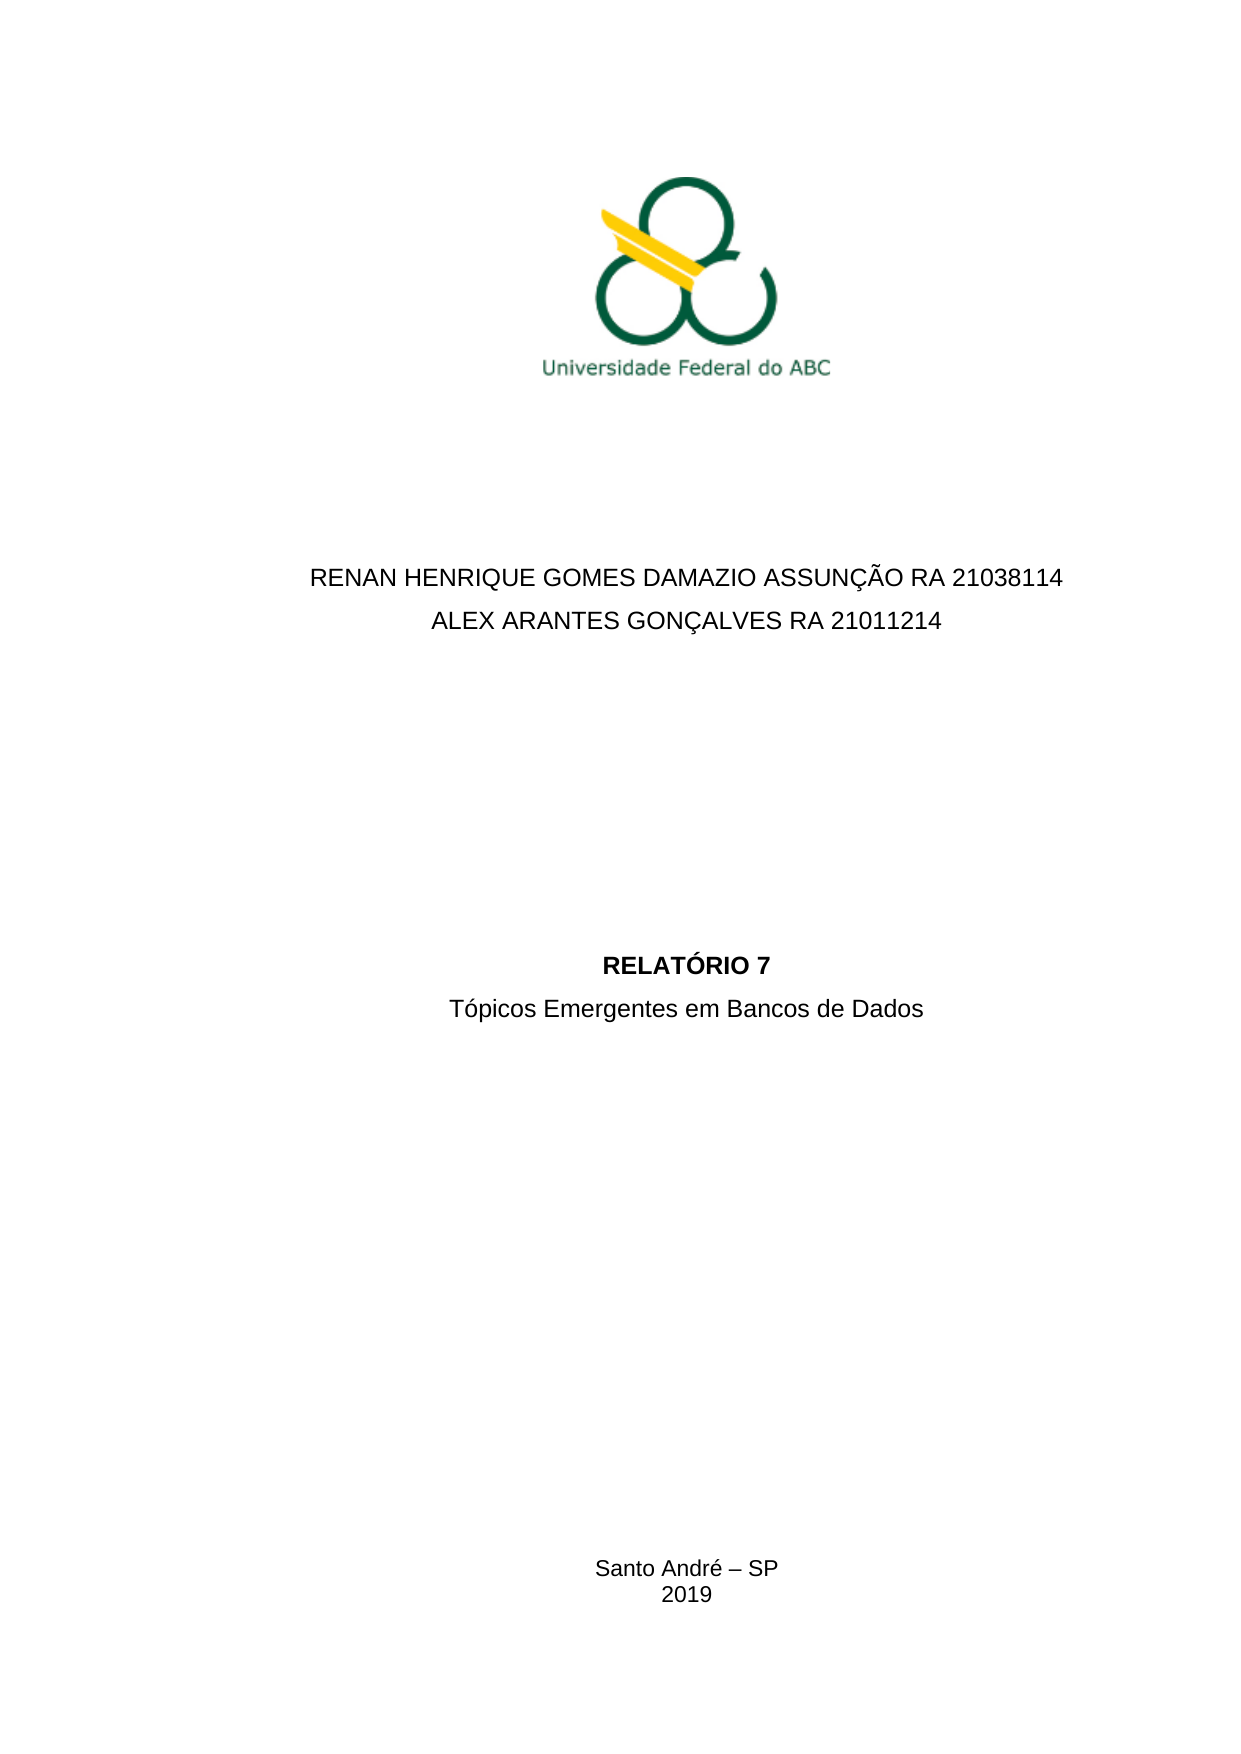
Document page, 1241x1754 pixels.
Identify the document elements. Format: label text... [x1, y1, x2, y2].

text Tópicos Emergentes em Bancos de Dados [177, 994, 1122, 1023]
picture [542, 177, 831, 379]
text Santo André – SP [177, 1555, 1122, 1581]
text ALEX ARANTES GONÇALVES RA 21011214 [177, 606, 1122, 635]
text 2019 [177, 1581, 1122, 1608]
text RENAN HENRIQUE GOMES DAMAZIO ASSUNÇÃO RA 21038114 [177, 563, 1122, 592]
text RELATÓRIO 7 [177, 951, 1122, 980]
